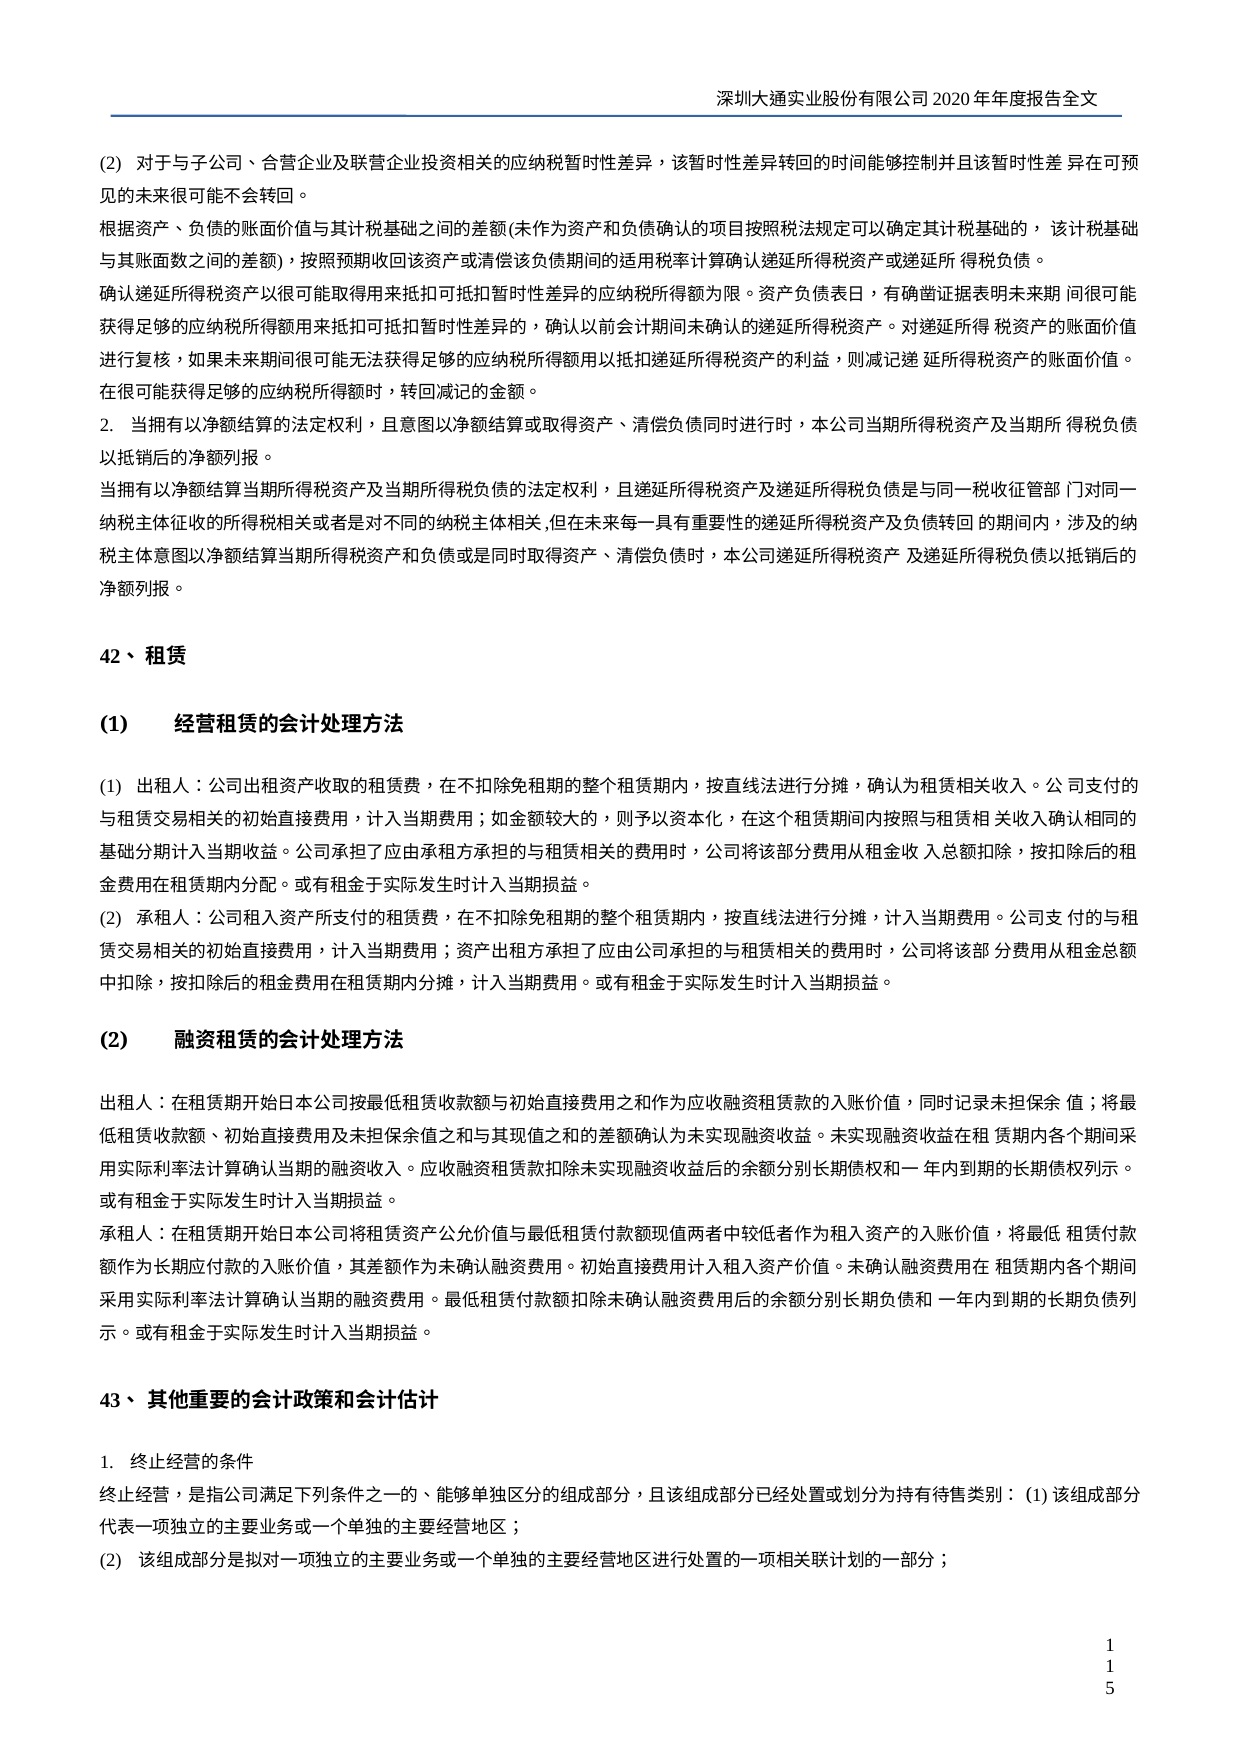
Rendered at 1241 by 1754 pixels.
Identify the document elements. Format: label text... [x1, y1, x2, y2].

text 出租人：在租赁期开始日本公司按最低租赁收款额与初始直接费用之和作为应收融资租赁款的入账价值，同时记录未担保余 值；将最低租赁收款额、初始直接费用及未担保余值之和与其现值之和的差额确认为未实现融资收益。未实现融资收益在租 赁期内各个期间采用实际利率法计算确认当期的融资收入。应收融资租赁款扣除未实现融资收益后的余额分别长期债权和一 年内到期的长期债权列示。或有租金于实际发生时计入当期损益。 [99, 1083, 1141, 1214]
text 根据资产、负债的账面价值与其计税基础之间的差额(未作为资产和负债确认的项目按照税法规定可以确定其计税基础的， 该计税基础与其账面数之间的差额)，按照预期收回该资产或清偿该负债期间的适用税率计算确认递延所得税资产或递延所 得税负债。 [99, 209, 1141, 274]
list 当拥有以净额结算的法定权利，且意图以净额结算或取得资产、清偿负债同时进行时，本公司当期所得税资产及当期所 得税负债以抵销后的净额列报。 [99, 405, 1141, 471]
text 42、 租赁 [99, 641, 1141, 669]
text 终止经营，是指公司满足下列条件之一的、能够单独区分的组成部分，且该组成部分已经处置或划分为持有待售类别：(1) 该组成部分代表一项独立的主要业务或一个单独的主要经营地区； [99, 1475, 1141, 1540]
list 该组成部分是拟对一项独立的主要业务或一个单独的主要经营地区进行处置的一项相关联计划的一部分； [99, 1540, 1141, 1573]
list 终止经营的条件 [99, 1443, 1141, 1475]
text 当拥有以净额结算当期所得税资产及当期所得税负债的法定权利，且递延所得税资产及递延所得税负债是与同一税收征管部 门对同一纳税主体征收的所得税相关或者是对不同的纳税主体相关,但在未来每一具有重要性的递延所得税资产及负债转回 的期间内，涉及的纳税主体意图以净额结算当期所得税资产和负债或是同时取得资产、清偿负债时，本公司递延所得税资产 及递延所得税负债以抵销后的净额列报。 [99, 471, 1141, 601]
text 承租人：在租赁期开始日本公司将租赁资产公允价值与最低租赁付款额现值两者中较低者作为租入资产的入账价值，将最低 租赁付款额作为长期应付款的入账价值，其差额作为未确认融资费用。初始直接费用计入租入资产价值。未确认融资费用在 租赁期内各个期间采用实际利率法计算确认当期的融资费用。最低租赁付款额扣除未确认融资费用后的余额分别长期负债和 一年内到期的长期负债列示。或有租金于实际发生时计入当期损益。 [99, 1214, 1141, 1346]
list 承租人：公司租入资产所支付的租赁费，在不扣除免租期的整个租赁期内，按直线法进行分摊，计入当期费用。公司支 付的与租赁交易相关的初始直接费用，计入当期费用；资产出租方承担了应由公司承担的与租赁相关的费用时，公司将该部 分费用从租金总额中扣除，按扣除后的租金费用在租赁期内分摊，计入当期费用。或有租金于实际发生时计入当期损益。 [99, 898, 1141, 996]
list 出租人：公司出租资产收取的租赁费，在不扣除免租期的整个租赁期内，按直线法进行分摊，确认为租赁相关收入。公 司支付的与租赁交易相关的初始直接费用，计入当期费用；如金额较大的，则予以资本化，在这个租赁期间内按照与租赁相 关收入确认相同的基础分期计入当期收益。公司承担了应由承租方承担的与租赁相关的费用时，公司将该部分费用从租金收 入总额扣除，按扣除后的租金费用在租赁期内分配。或有租金于实际发生时计入当期损益。 [99, 767, 1141, 898]
list 经营租赁的会计处理方法 [99, 709, 1141, 737]
text 43、 其他重要的会计政策和会计估计 [99, 1385, 1141, 1414]
list 对于与子公司、合营企业及联营企业投资相关的应纳税暂时性差异，该暂时性差异转回的时间能够控制并且该暂时性差 异在可预见的未来很可能不会转回。 [99, 143, 1141, 209]
text 确认递延所得税资产以很可能取得用来抵扣可抵扣暂时性差异的应纳税所得额为限。资产负债表日，有确凿证据表明未来期 间很可能获得足够的应纳税所得额用来抵扣可抵扣暂时性差异的，确认以前会计期间未确认的递延所得税资产。对递延所得 税资产的账面价值进行复核，如果未来期间很可能无法获得足够的应纳税所得额用以抵扣递延所得税资产的利益，则减记递 延所得税资产的账面价值。在很可能获得足够的应纳税所得额时，转回减记的金额。 [99, 274, 1141, 405]
list 融资租赁的会计处理方法 [99, 1026, 1141, 1054]
